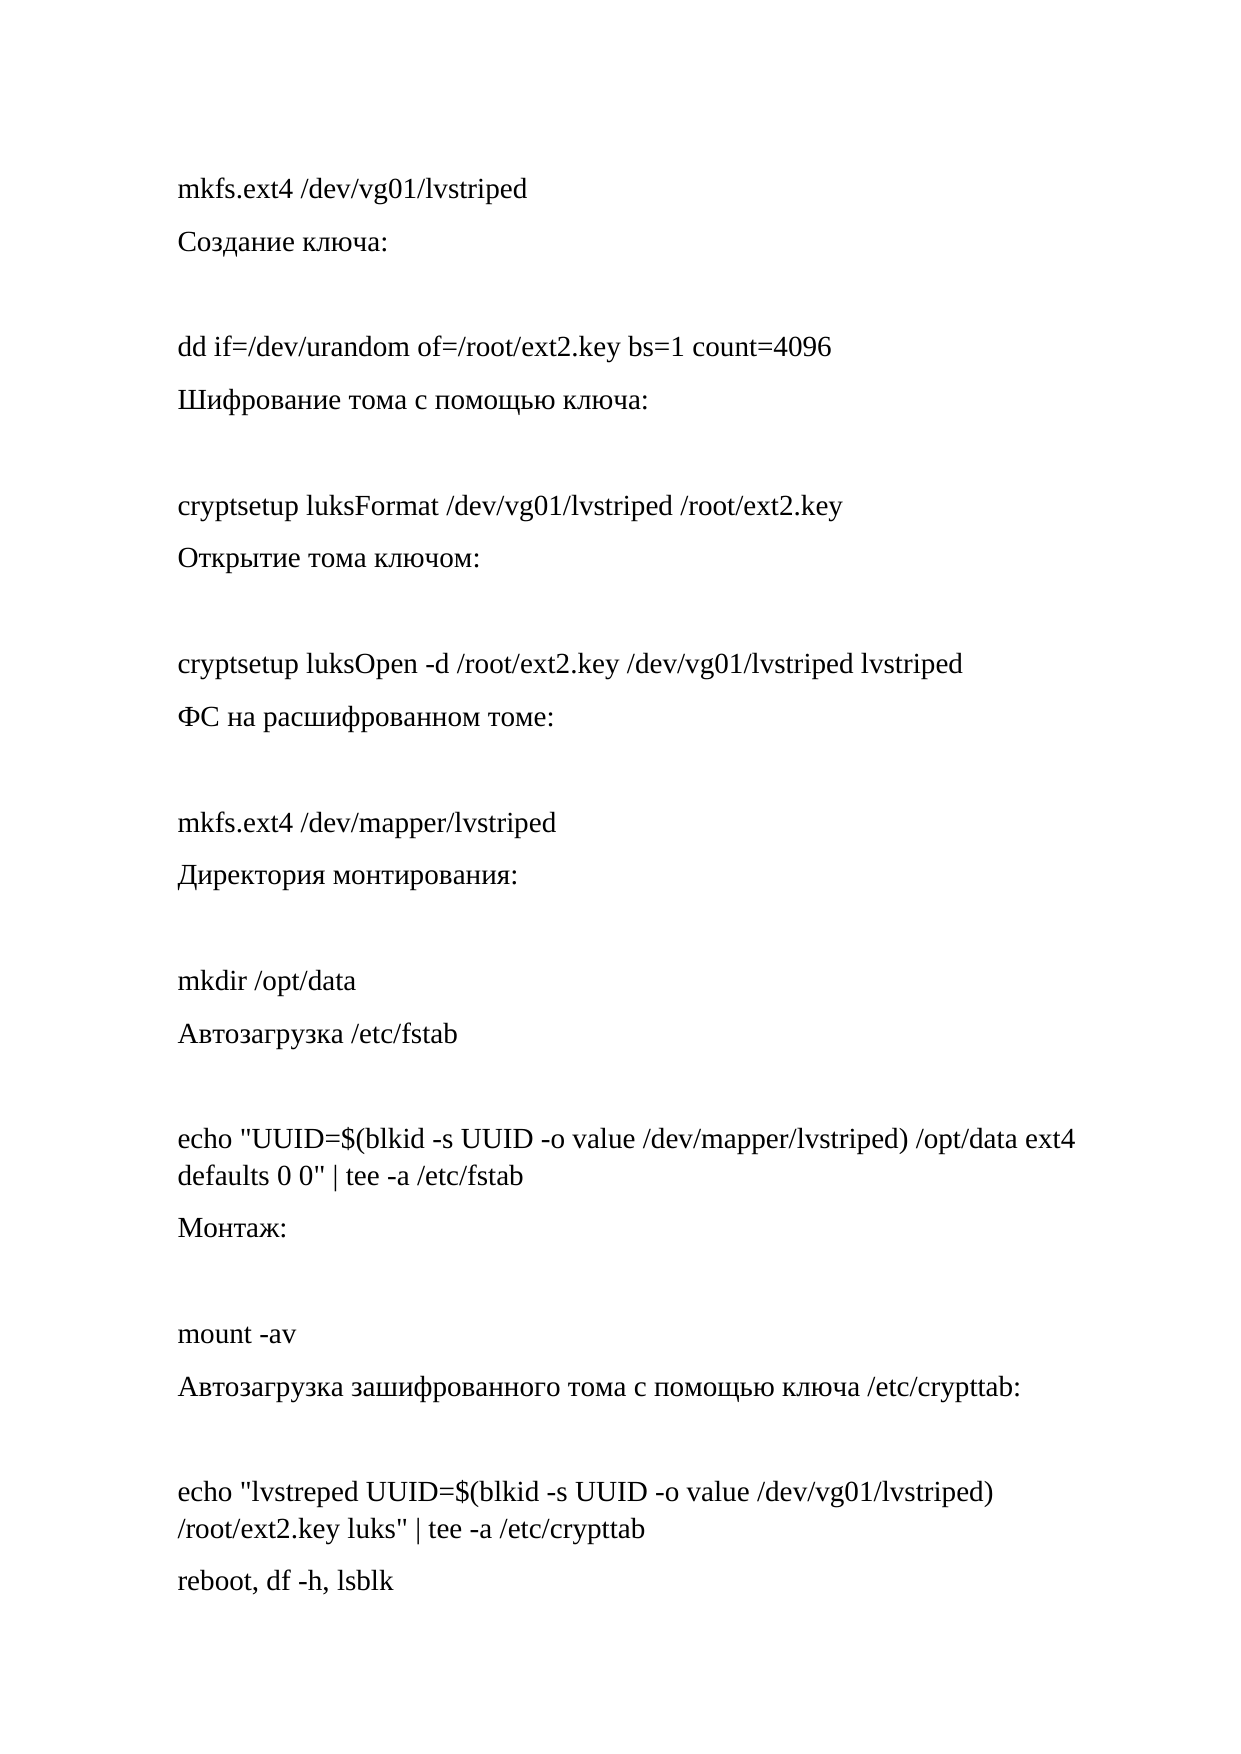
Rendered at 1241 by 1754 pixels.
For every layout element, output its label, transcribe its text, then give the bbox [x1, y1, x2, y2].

text reboot, df -h, lsblk [177, 1563, 1152, 1597]
text dd if=/dev/urandom of=/root/ext2.key bs=1 count=4096 [177, 329, 1152, 363]
text mount -av [177, 1316, 1152, 1350]
text echo "lvstreped UUID=$(blkid -s UUID -o value /dev/vg01/lvstriped) /root/ext2.key luks" | tee -a /etc/crypttab [177, 1474, 1152, 1544]
text Директория монтирования: [177, 857, 1152, 891]
text Монтаж: [177, 1211, 1152, 1244]
text Создание ключа: [177, 224, 1152, 257]
text mkdir /opt/data [177, 963, 1152, 997]
text Открытие тома ключом: [177, 541, 1152, 574]
text Автозагрузка /etc/fstab [177, 1016, 1152, 1049]
text mkfs.ext4 /dev/mapper/lvstriped [177, 805, 1152, 838]
text echo "UUID=$(blkid -s UUID -o value /dev/mapper/lvstriped) /opt/data ext4 defaults 0 0" | tee -a /etc/fstab [177, 1122, 1152, 1191]
text cryptsetup luksOpen -d /root/ext2.key /dev/vg01/lvstriped lvstriped [177, 646, 1152, 680]
text ФС на расшифрованном томе: [177, 699, 1152, 733]
text mkfs.ext4 /dev/vg01/lvstriped [177, 171, 1152, 204]
text Шифрование тома с помощью ключа: [177, 382, 1152, 416]
text Автозагрузка зашифрованного тома с помощью ключа /etc/crypttab: [177, 1369, 1152, 1402]
text cryptsetup luksFormat /dev/vg01/lvstriped /root/ext2.key [177, 488, 1152, 521]
